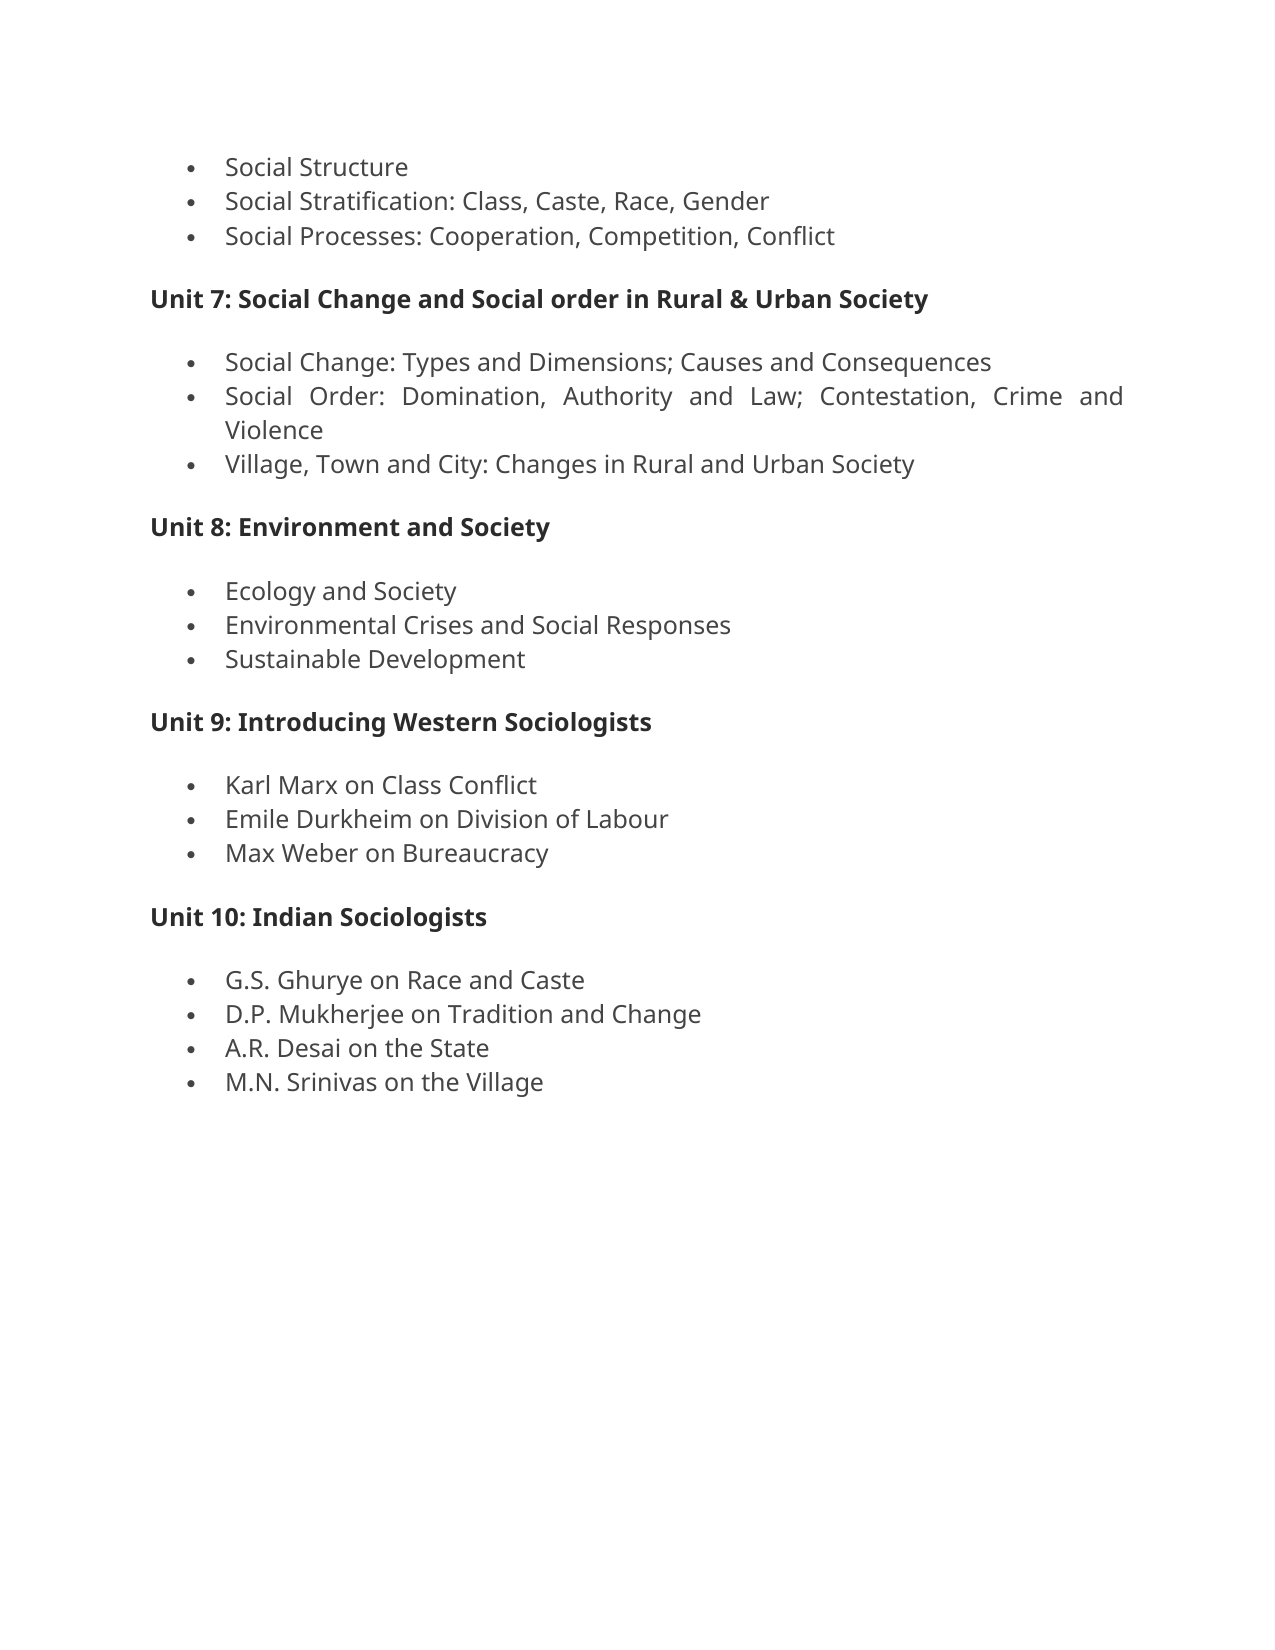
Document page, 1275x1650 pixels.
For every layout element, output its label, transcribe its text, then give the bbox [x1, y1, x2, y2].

list Village, Town and City: Changes in Rural and Urban Society [187, 447, 1125, 481]
list Social Processes: Cooperation, Competition, Conflict [187, 218, 1125, 252]
list Social Stratification: Class, Caste, Race, Gender [187, 184, 1125, 218]
list Environmental Crises and Social Responses [187, 607, 1125, 641]
list Emile Durkheim on Division of Labour [187, 802, 1125, 836]
list G.S. Ghurye on Race and Caste [187, 962, 1125, 996]
list Social Order: Domination, Authority and Law; Contestation, Crime and Violence [187, 379, 1125, 447]
list Social Change: Types and Dimensions; Causes and Consequences [187, 344, 1125, 379]
text Unit 7: Social Change and Social order in Rural & Urban Society [150, 281, 1125, 315]
list Max Weber on Bureaucracy [187, 836, 1125, 870]
text Unit 9: Introducing Western Sociologists [150, 704, 1125, 739]
text Unit 10: Indian Sociologists [150, 899, 1125, 933]
list Sustainable Development [187, 641, 1125, 675]
text Unit 8: Environment and Society [150, 510, 1125, 544]
list Social Structure [187, 150, 1125, 184]
list Ecology and Society [187, 573, 1125, 607]
list D.P. Mukherjee on Tradition and Change [187, 996, 1125, 1031]
list M.N. Srinivas on the Village [187, 1064, 1125, 1099]
list A.R. Desai on the State [187, 1031, 1125, 1064]
list Karl Marx on Class Conflict [187, 768, 1125, 802]
